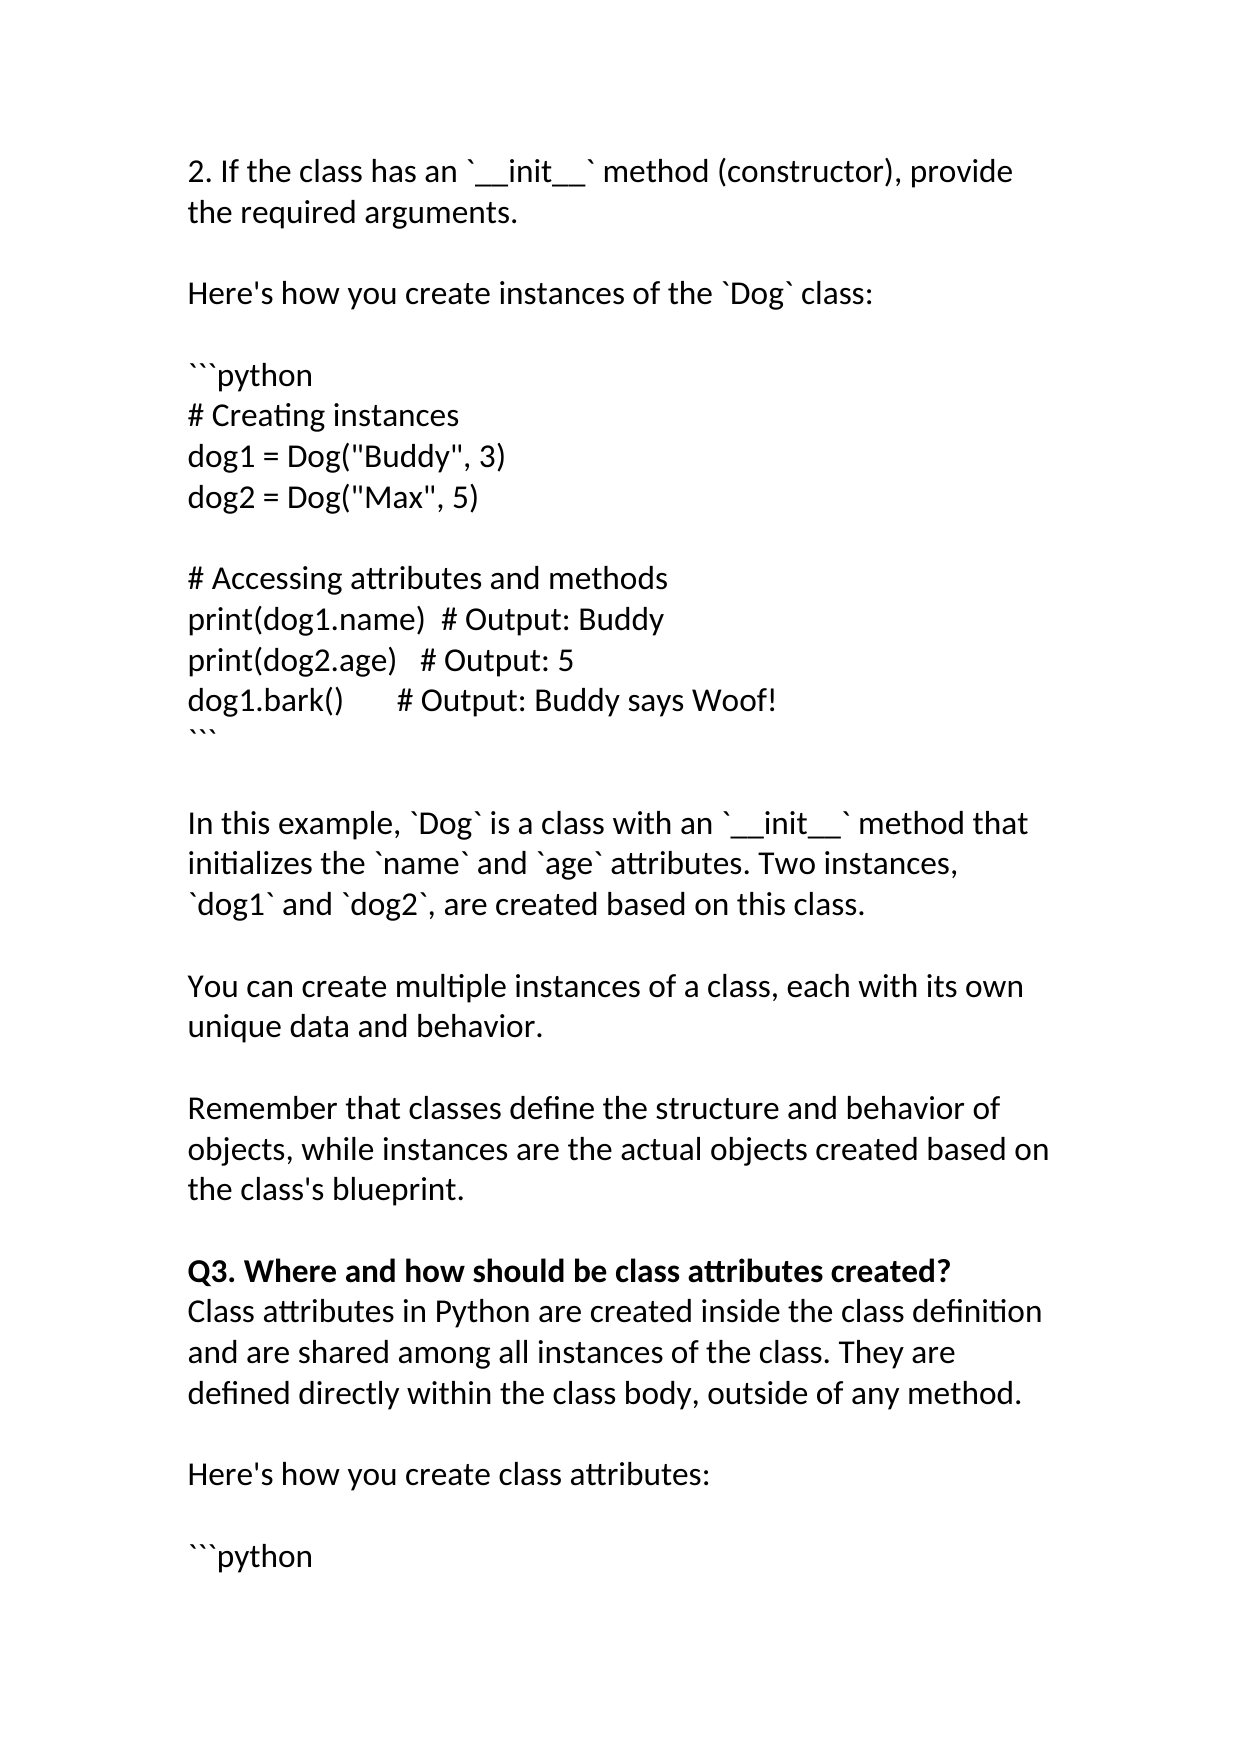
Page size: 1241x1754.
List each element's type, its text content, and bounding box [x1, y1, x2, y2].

text You can create multiple instances of a class, each with its own unique data and behavior. [187, 964, 1053, 1046]
text dog1 = Dog("Buddy", 3) [187, 435, 1053, 476]
text Here's how you create instances of the `Dog` class: [187, 272, 1053, 313]
text 2. If the class has an `__init__` method (constructor), provide the required arguments. [187, 150, 1053, 231]
text ```python [187, 354, 1053, 394]
text Remember that classes define the structure and behavior of objects, while instances are the actual objects created based on the class's blueprint. [187, 1087, 1053, 1209]
text ```python [187, 1535, 1053, 1576]
text # Accessing attributes and methods [187, 557, 1053, 598]
text print(dog2.age) # Output: 5 [187, 639, 1053, 679]
text # Creating instances [187, 394, 1053, 435]
text Class attributes in Python are created inside the class definition and are shared among all instances of the class. They are defined directly within the class body, outside of any method. [187, 1290, 1053, 1413]
text print(dog1.name) # Output: Buddy [187, 598, 1053, 639]
text Q3. Where and how should be class attributes created? [187, 1250, 1053, 1290]
text dog1.bark() # Output: Buddy says Woof! [187, 679, 1053, 720]
text Here's how you create class attributes: [187, 1453, 1053, 1494]
text dog2 = Dog("Max", 5) [187, 476, 1053, 517]
text ``` [187, 720, 1053, 761]
text In this example, `Dog` is a class with an `__init__` method that initializes the `name` and `age` attributes. Two instances, `dog1` and `dog2`, are created based on this class. [187, 802, 1053, 924]
